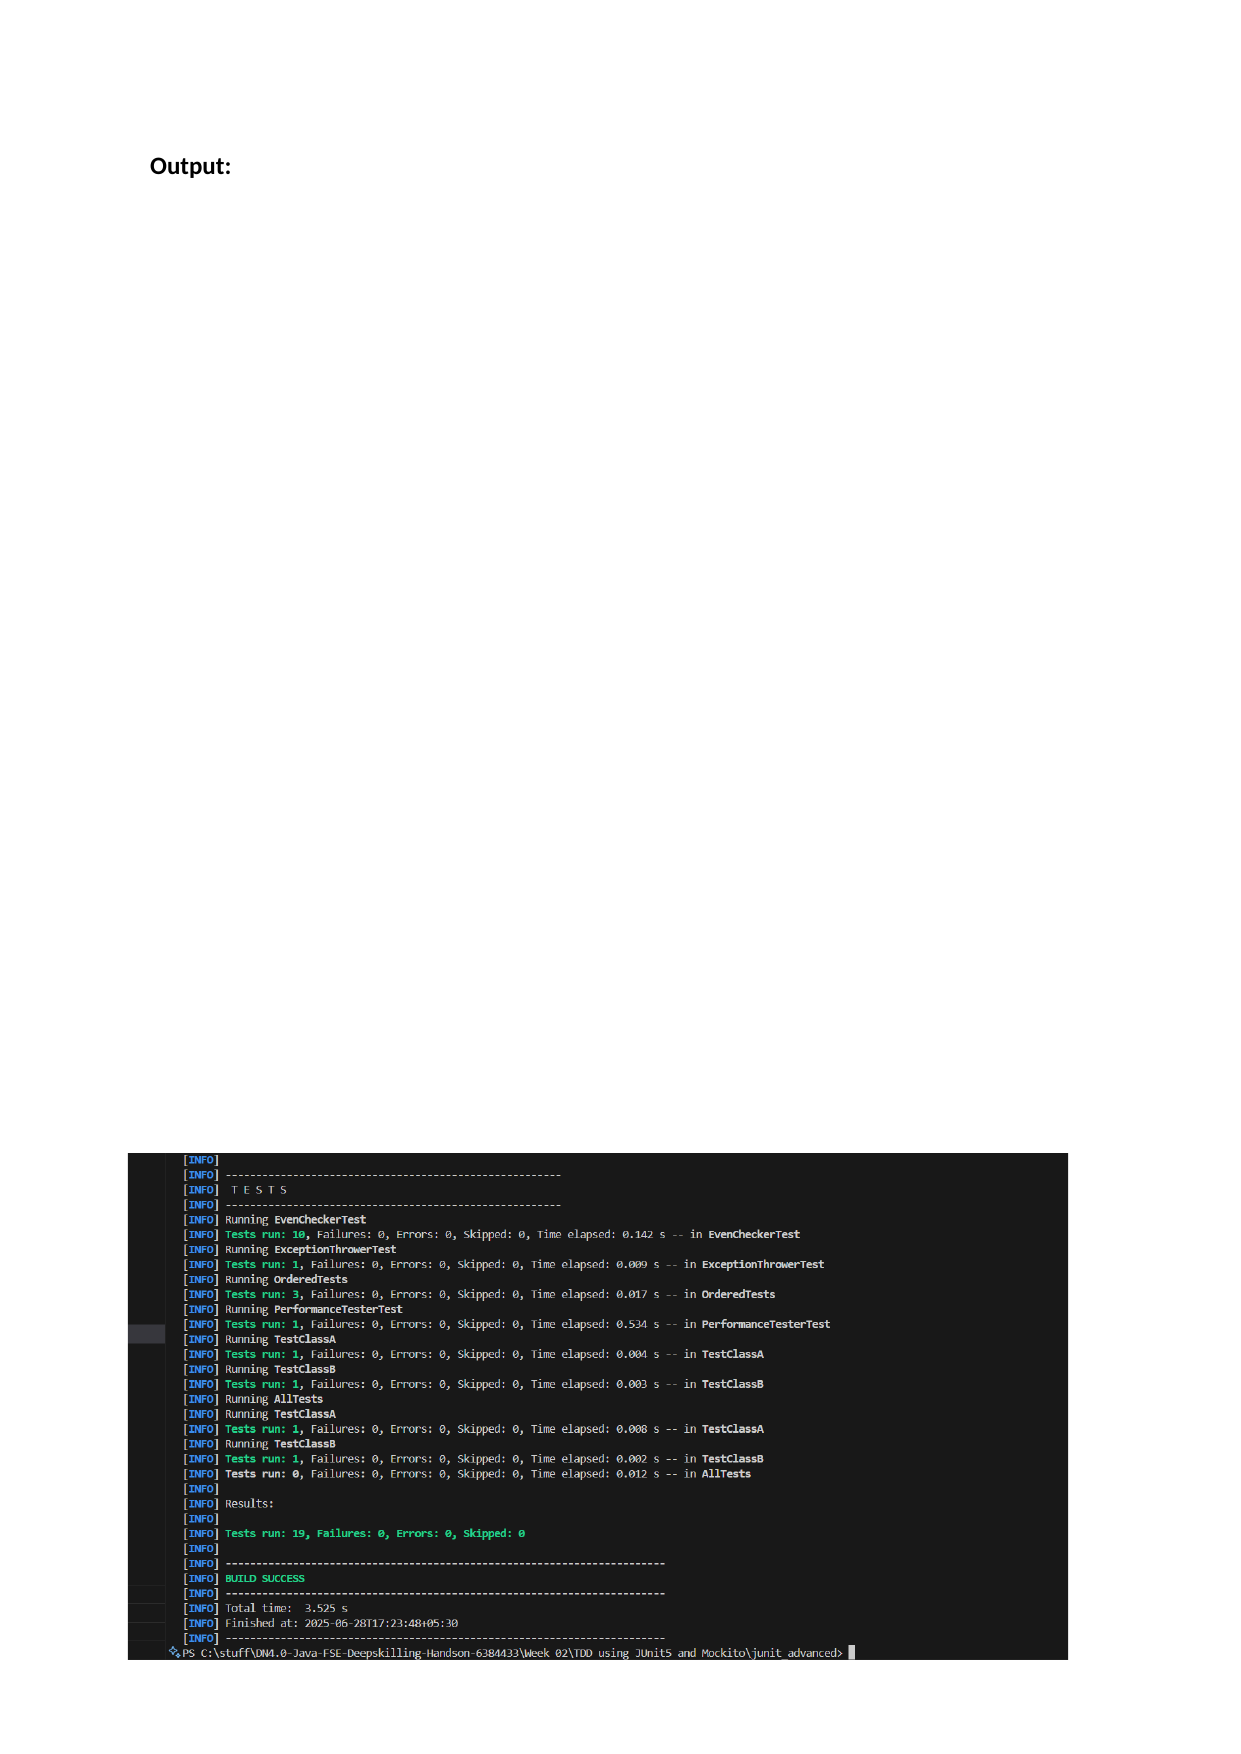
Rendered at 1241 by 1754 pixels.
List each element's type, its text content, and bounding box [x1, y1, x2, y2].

text Output: [150, 150, 1090, 181]
picture [127, 1153, 1069, 1660]
